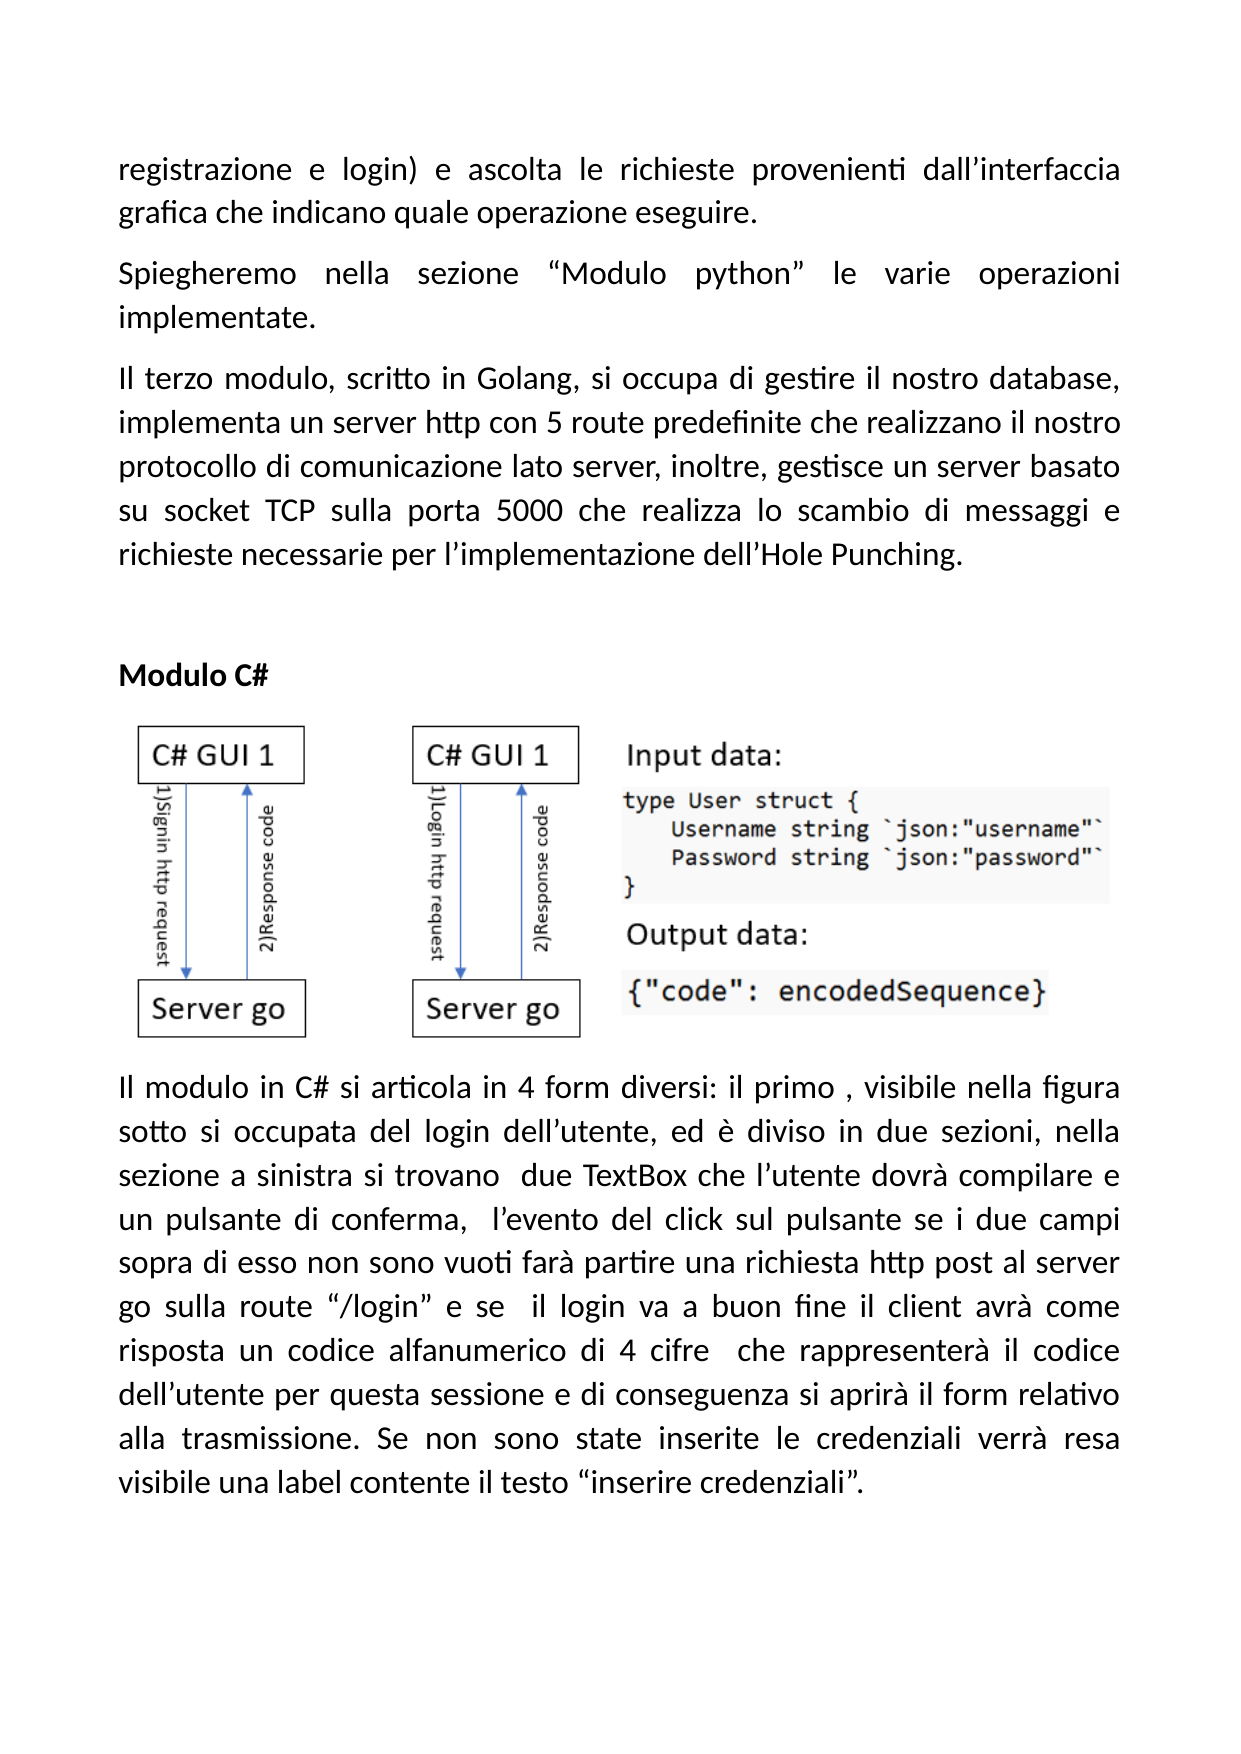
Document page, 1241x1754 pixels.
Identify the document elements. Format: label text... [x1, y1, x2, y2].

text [118, 148, 1122, 232]
text Il modulo in C# si articola in 4 form diversi: il primo , visibile nella figura sotto si occupata del login dell’utente, ed è diviso in due sezioni, nella sezione a sinistra si trovano due TextBox che l’utente dovrà compilare e un pulsante di conferma, l’evento del click sul pulsante se i due campi sopra di esso non sono vuoti farà partire una richiesta http post al server go sulla route “/login” e se il login va a buon fine il client avrà come risposta un codice alfanumerico di 4 cifre che rappresenterà il codice dell’utente per questa sessione e di conseguenza si aprirà il form relativo alla trasmissione. Se non sono state inserite le credenziali verrà resa visibile una label contente il testo “inserire credenziali”. [118, 1066, 1122, 1502]
picture [118, 714, 1123, 1047]
text Il terzo modulo, scritto in Golang, si occupa di gestire il nostro database, implementa un server http con 5 route predefinite che realizzano il nostro protocollo di comunicazione lato server, inoltre, gestisce un server basato su socket TCP sulla porta 5000 che realizza lo scambio di messaggi e richieste necessarie per l’implementazione dell’Hole Punching. [118, 357, 1122, 573]
text Modulo C# [118, 654, 1122, 694]
text Spiegheremo nella sezione “Modulo python” le varie operazioni implementate. [118, 252, 1122, 337]
